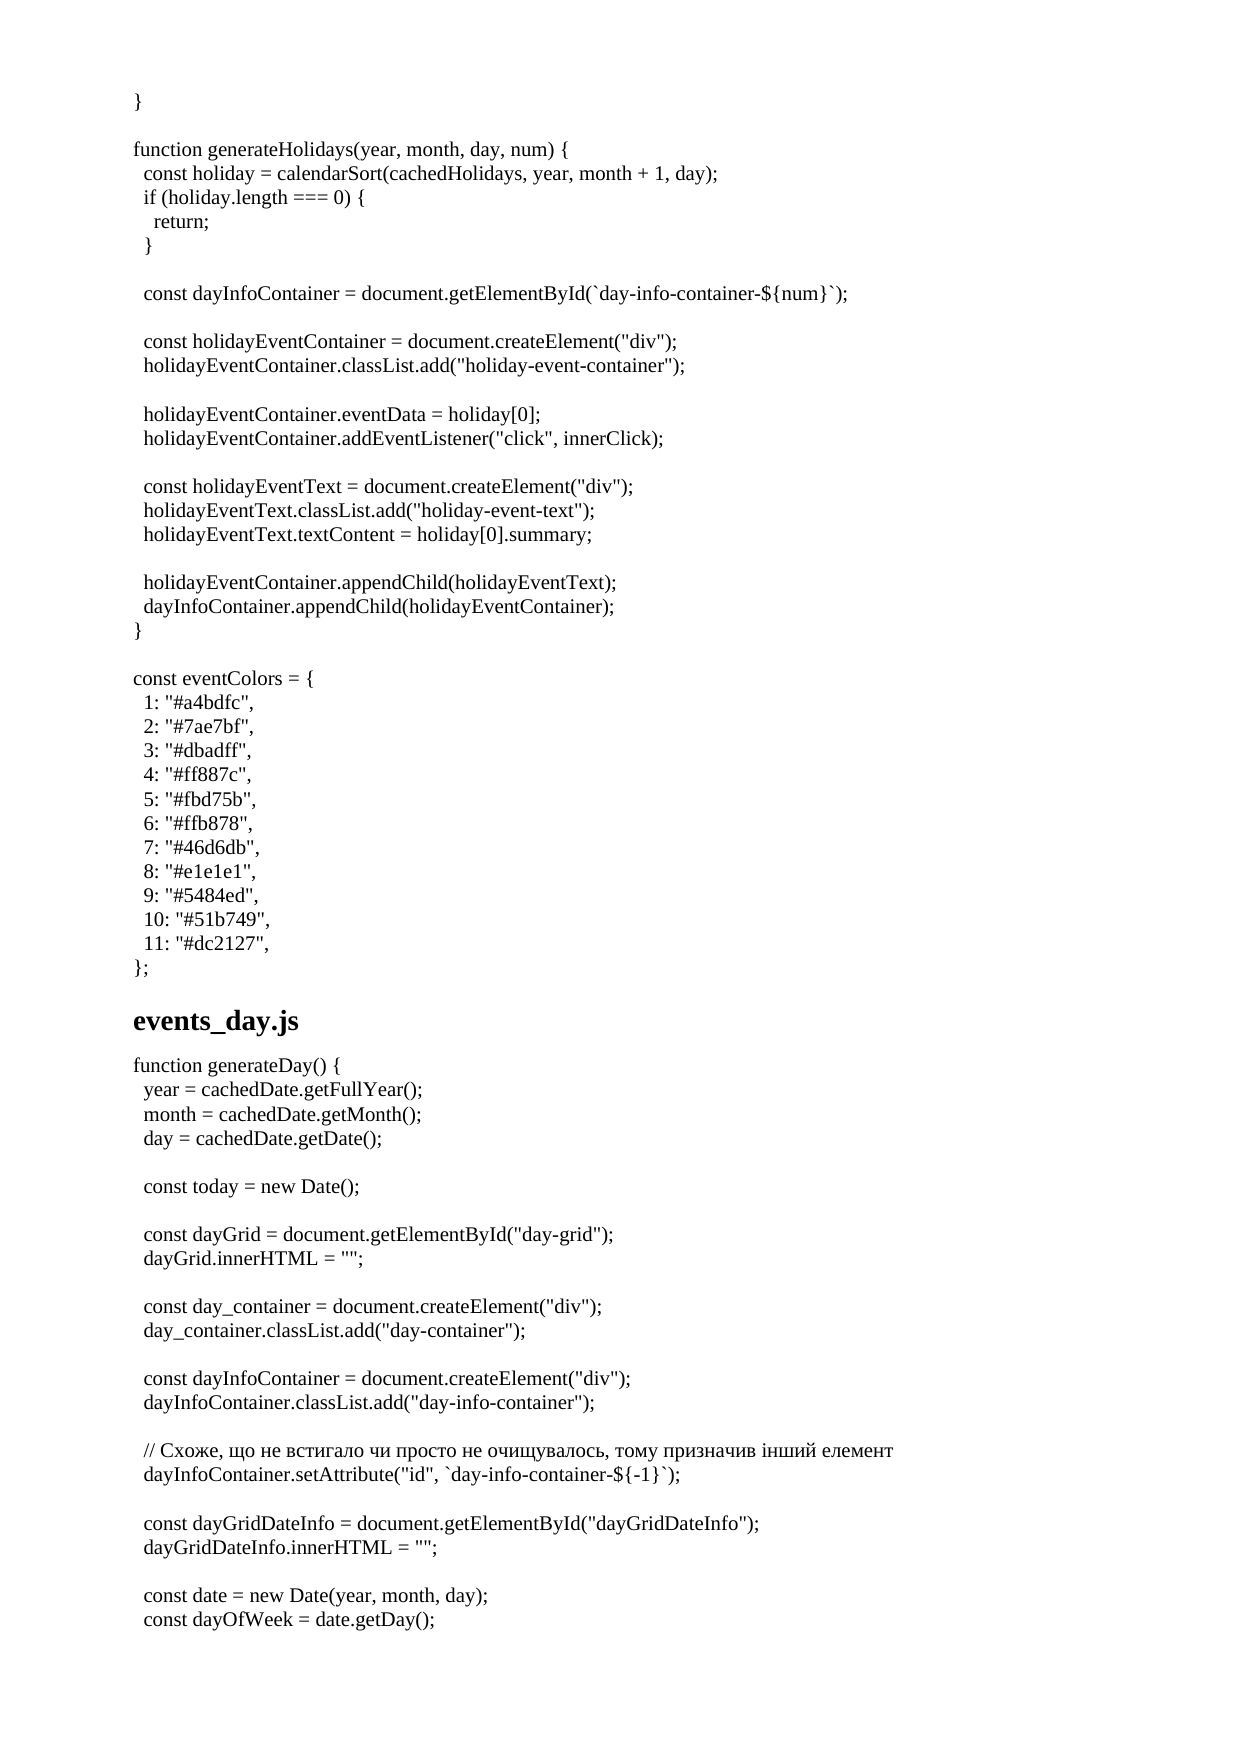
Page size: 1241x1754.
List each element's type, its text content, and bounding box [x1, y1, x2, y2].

text dayInfoContainer.setAttribute("id", `day-info-container-${-1}`); [133, 1462, 1152, 1486]
text dayGrid.innerHTML = ""; [133, 1246, 1152, 1270]
text 10: "#51b749", [133, 907, 1152, 931]
text const eventColors = { [133, 666, 1152, 690]
text const day_container = document.createElement("div"); [133, 1294, 1152, 1318]
text function generateHolidays(year, month, day, num) { [133, 137, 1152, 161]
text day_container.classList.add("day-container"); [133, 1318, 1152, 1342]
text dayInfoContainer.appendChild(holidayEventContainer); [133, 594, 1152, 618]
text 6: "#ffb878", [133, 811, 1152, 834]
text 8: "#e1e1e1", [133, 859, 1152, 883]
text year = cachedDate.getFullYear(); [133, 1077, 1152, 1101]
text month = cachedDate.getMonth(); [133, 1101, 1152, 1126]
text 9: "#5484ed", [133, 883, 1152, 907]
text const today = new Date(); [133, 1174, 1152, 1198]
text const date = new Date(year, month, day); [133, 1583, 1152, 1607]
text const dayInfoContainer = document.createElement("div"); [133, 1366, 1152, 1390]
text 1: "#a4bdfc", [133, 690, 1152, 714]
text 7: "#46d6db", [133, 834, 1152, 859]
text holidayEventContainer.classList.add("holiday-event-container"); [133, 353, 1152, 377]
text holidayEventContainer.appendChild(holidayEventText); [133, 570, 1152, 594]
text function generateDay() { [133, 1053, 1152, 1077]
text holidayEventText.classList.add("holiday-event-text"); [133, 498, 1152, 522]
text dayInfoContainer.classList.add("day-info-container"); [133, 1390, 1152, 1414]
text day = cachedDate.getDate(); [133, 1126, 1152, 1149]
text holidayEventText.textContent = holiday[0].summary; [133, 522, 1152, 546]
text const dayGridDateInfo = document.getElementById("dayGridDateInfo"); [133, 1511, 1152, 1534]
text const holidayEventContainer = document.createElement("div"); [133, 329, 1152, 353]
text } [133, 89, 1152, 113]
text return; [133, 209, 1152, 233]
text holidayEventContainer.addEventListener("click", innerClick); [133, 426, 1152, 449]
text const holiday = calendarSort(cachedHolidays, year, month + 1, day); [133, 161, 1152, 185]
text } [133, 618, 1152, 642]
text 5: "#fbd75b", [133, 786, 1152, 811]
text if (holiday.length === 0) { [133, 185, 1152, 209]
text const dayInfoContainer = document.getElementById(`day-info-container-${num}`); [133, 281, 1152, 305]
text events_day.js [133, 1003, 1152, 1037]
text 3: "#dbadff", [133, 738, 1152, 762]
text const dayOfWeek = date.getDay(); [133, 1607, 1152, 1631]
text 11: "#dc2127", [133, 931, 1152, 955]
text } [133, 233, 1152, 257]
text 4: "#ff887c", [133, 762, 1152, 786]
text 2: "#7ae7bf", [133, 714, 1152, 738]
text holidayEventContainer.eventData = holiday[0]; [133, 401, 1152, 426]
text const dayGrid = document.getElementById("day-grid"); [133, 1222, 1152, 1246]
text // Схоже, що не встигало чи просто не очищувалось, тому призначив інший елемент [133, 1438, 1152, 1462]
text }; [133, 955, 1152, 979]
text dayGridDateInfo.innerHTML = ""; [133, 1534, 1152, 1559]
text const holidayEventText = document.createElement("div"); [133, 474, 1152, 498]
